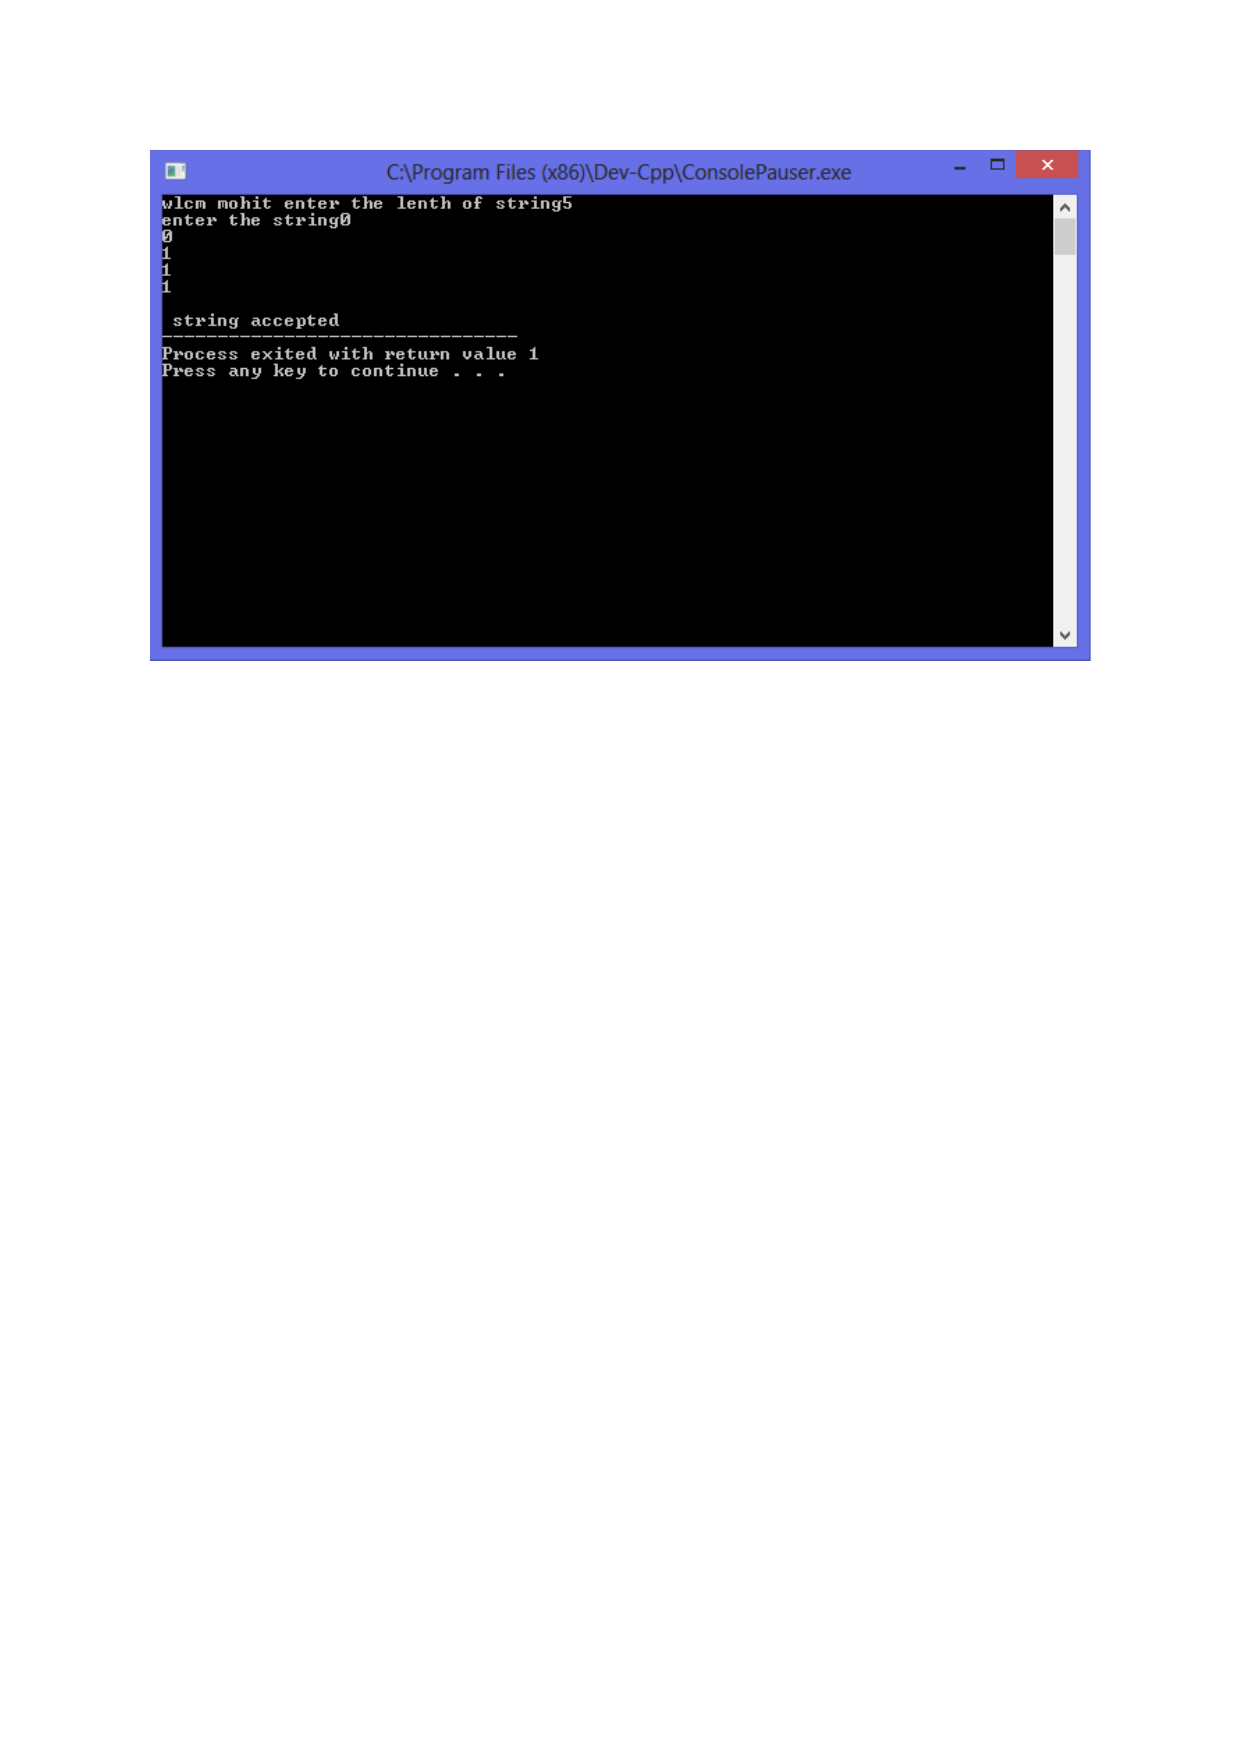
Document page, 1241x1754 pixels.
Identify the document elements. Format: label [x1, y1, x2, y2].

picture [150, 150, 1091, 661]
